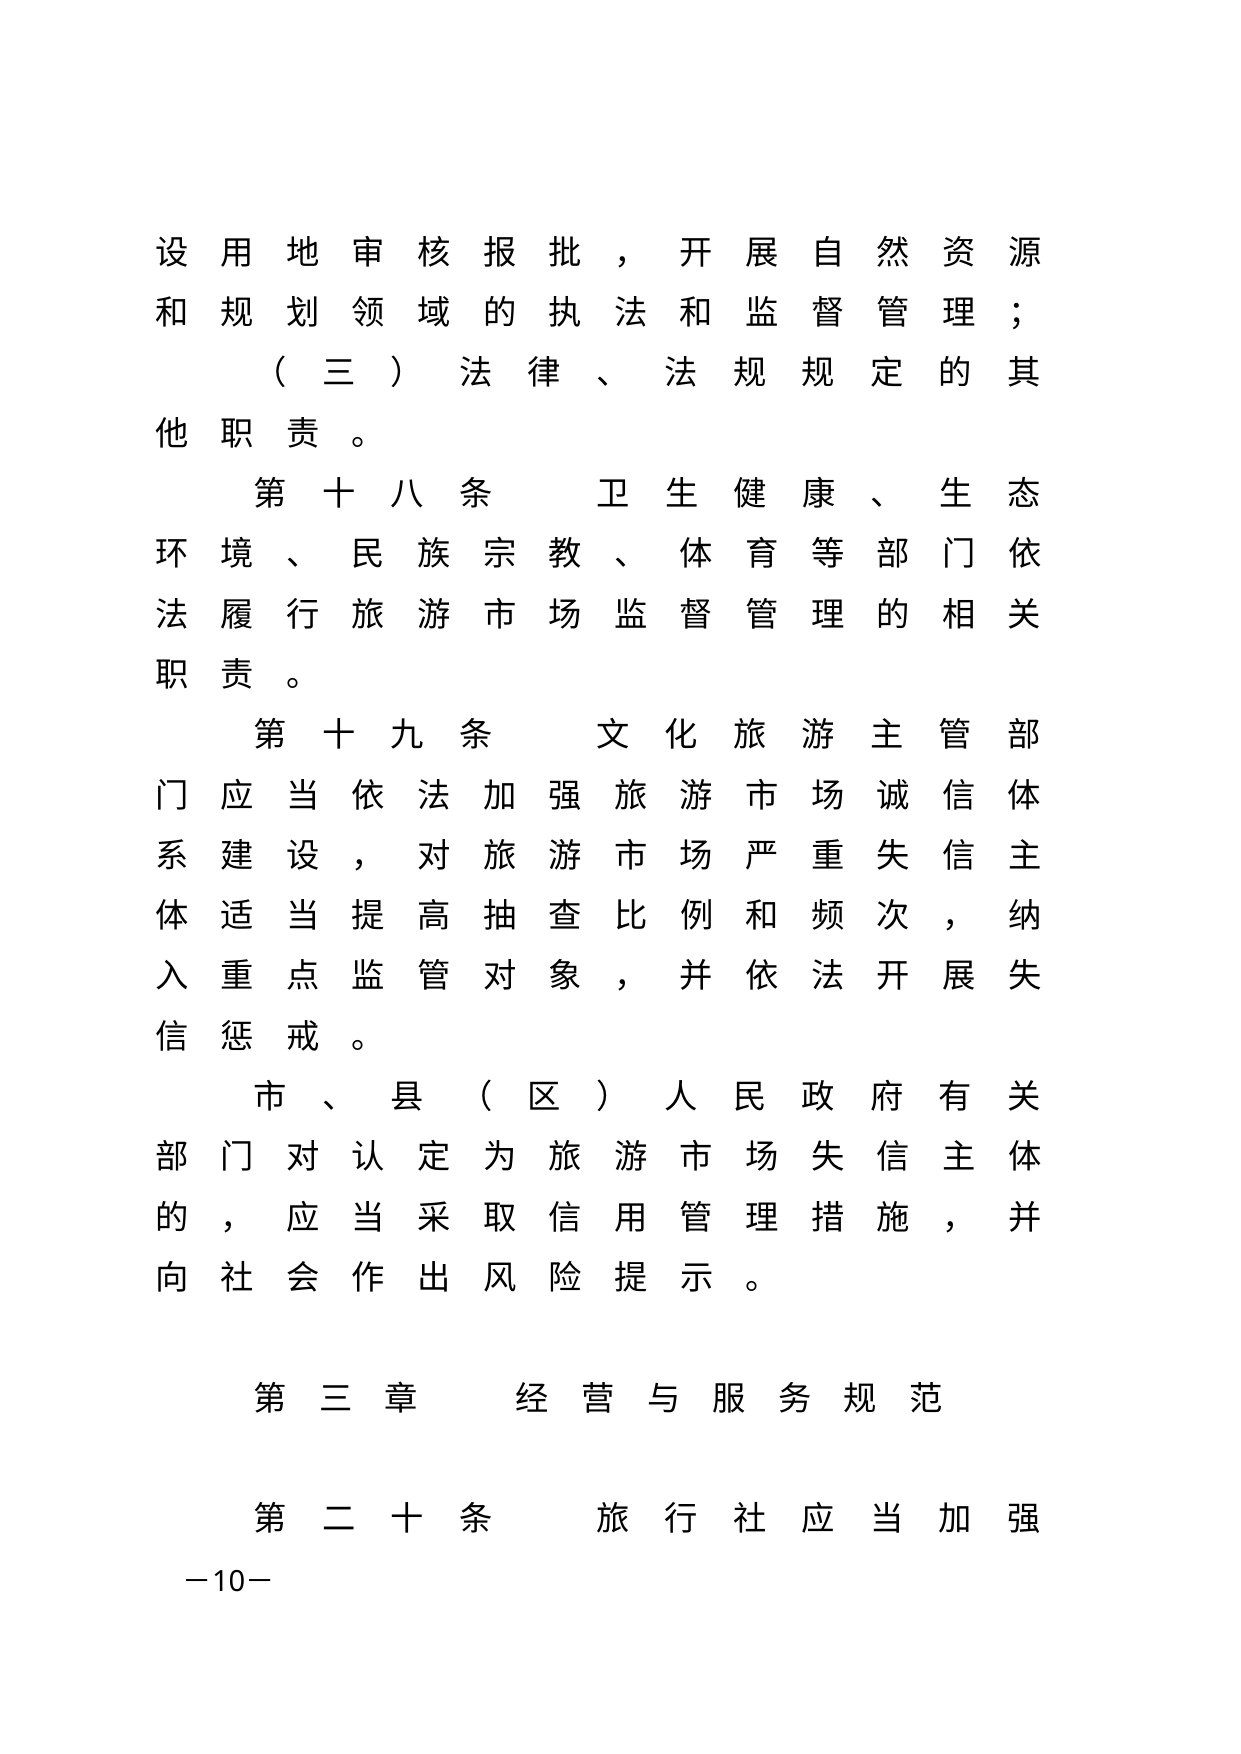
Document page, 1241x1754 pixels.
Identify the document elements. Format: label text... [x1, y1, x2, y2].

text 第二十条 旅行社应当加强对其设立的分社、服务网点的管理，并依法承担分社、服务网点经营活动的法律责任。 [155, 1486, 1073, 1546]
text 第三章 经营与服务规范 [155, 1365, 1073, 1426]
text 市、县（区）人民政府有关部门对认定为旅游市场失信主体的，应当采取信用管理措施，并向社会作出风险提示。 [155, 1064, 1073, 1305]
text （三）法律、法规规定的其他职责。 [155, 340, 1073, 461]
text 第十八条 卫生健康、生态环境、民族宗教、体育等部门依法履行旅游市场监督管理的相关职责。 [155, 461, 1073, 702]
text 第十九条 文化旅游主管部门应当依法加强旅游市场诚信体系建设，对旅游市场严重失信主体适当提高抽查比例和频次，纳入重点监管对象，并依法开展失信惩戒。 [155, 702, 1073, 1064]
text （二）负责旅游发展新增建设用地审核报批，开展自然资源和规划领域的执法和监督管理； [155, 219, 1073, 340]
